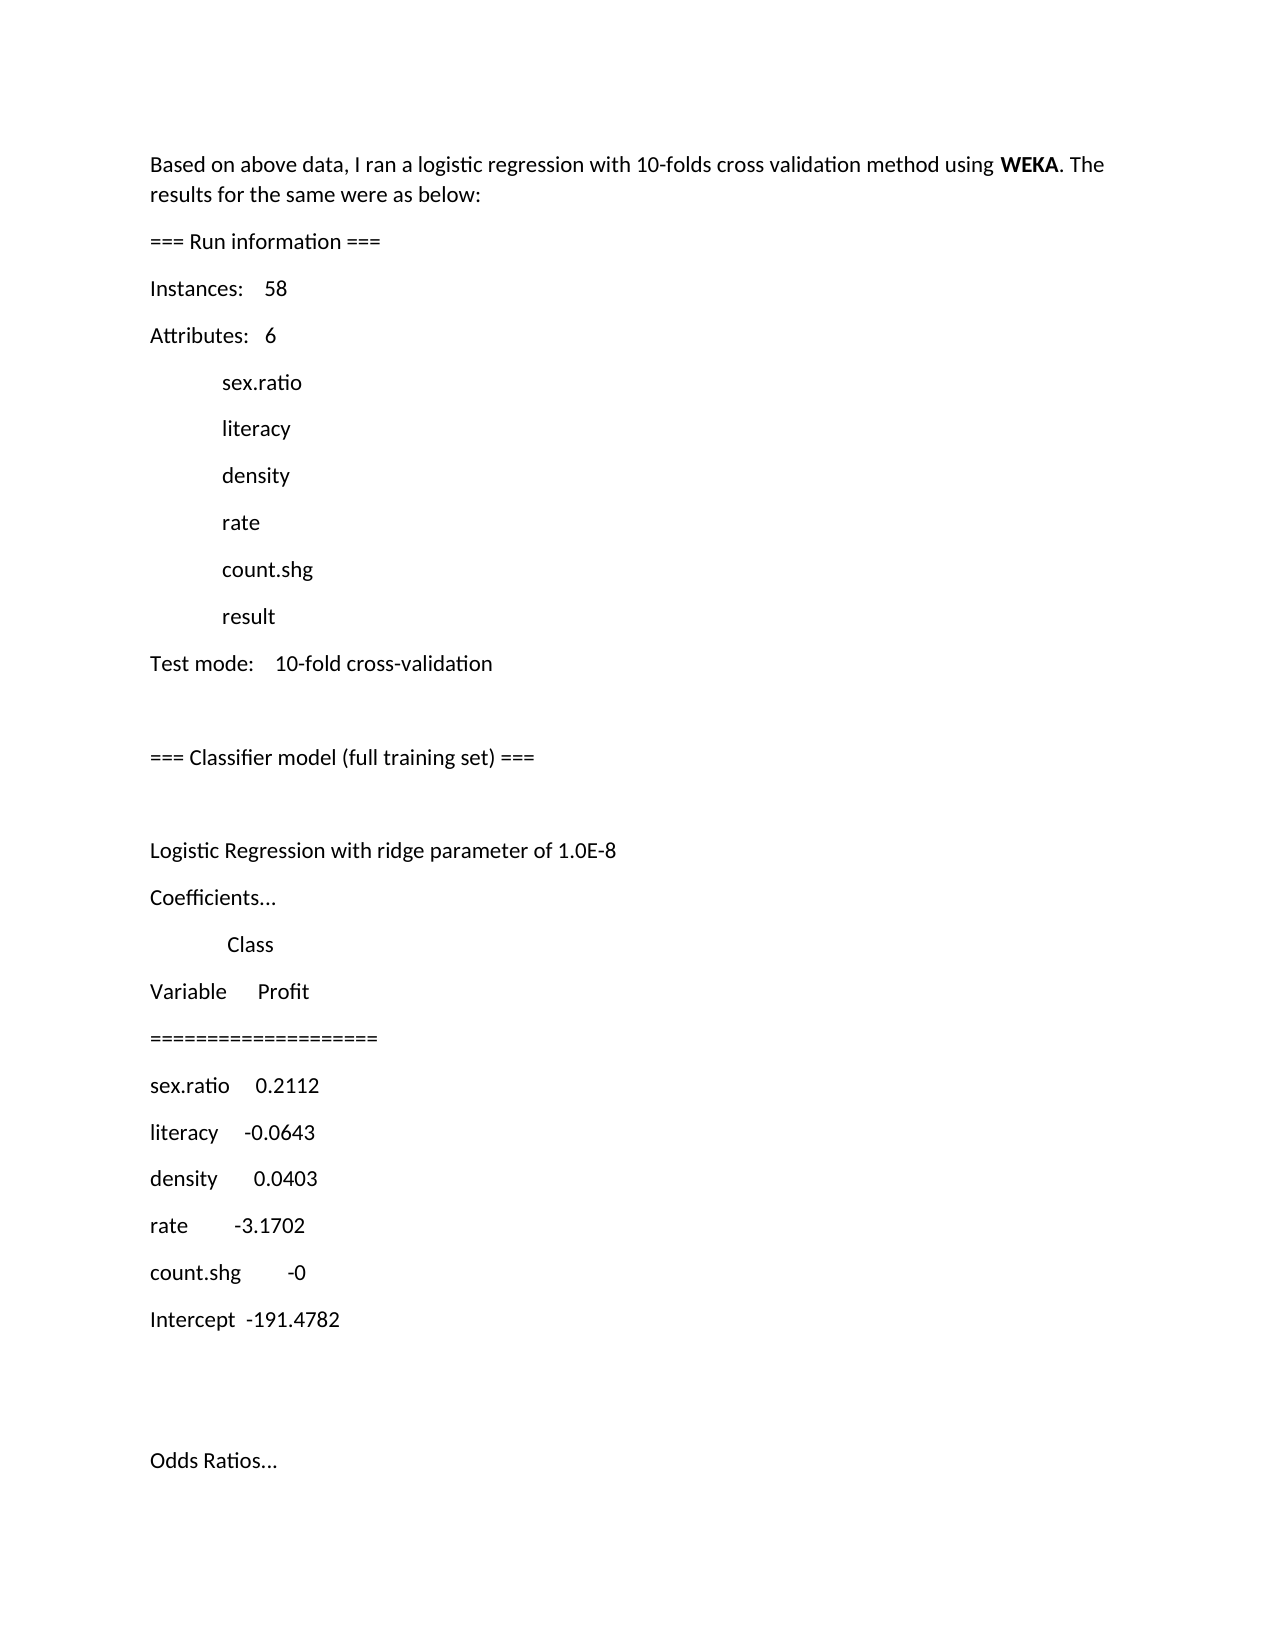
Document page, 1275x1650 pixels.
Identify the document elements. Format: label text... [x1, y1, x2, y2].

text Intercept -191.4782 [150, 1305, 1125, 1333]
text density [150, 461, 1125, 489]
text Class [150, 930, 1125, 958]
text Odds Ratios... [150, 1446, 1125, 1474]
text Based on above data, I ran a logistic regression with 10-folds cross validation method using WEKA. The results for the same were as below: [150, 150, 1125, 208]
text sex.ratio 0.2112 [150, 1071, 1125, 1099]
text Test mode: 10-fold cross-validation [150, 649, 1125, 677]
text count.shg -0 [150, 1258, 1125, 1286]
text result [150, 602, 1125, 630]
text Logistic Regression with ridge parameter of 1.0E-8 [150, 836, 1125, 864]
text ==================== [150, 1024, 1125, 1052]
text literacy [150, 414, 1125, 443]
text Coefficients... [150, 883, 1125, 911]
text Instances: 58 [150, 274, 1125, 302]
text sex.ratio [150, 368, 1125, 396]
text Attributes: 6 [150, 321, 1125, 349]
text rate [150, 508, 1125, 536]
text rate -3.1702 [150, 1211, 1125, 1239]
text count.shg [150, 555, 1125, 583]
text Variable Profit [150, 977, 1125, 1005]
text === Run information === [150, 227, 1125, 255]
text === Classifier model (full training set) === [150, 743, 1125, 771]
text literacy -0.0643 [150, 1118, 1125, 1146]
text density 0.0403 [150, 1164, 1125, 1193]
